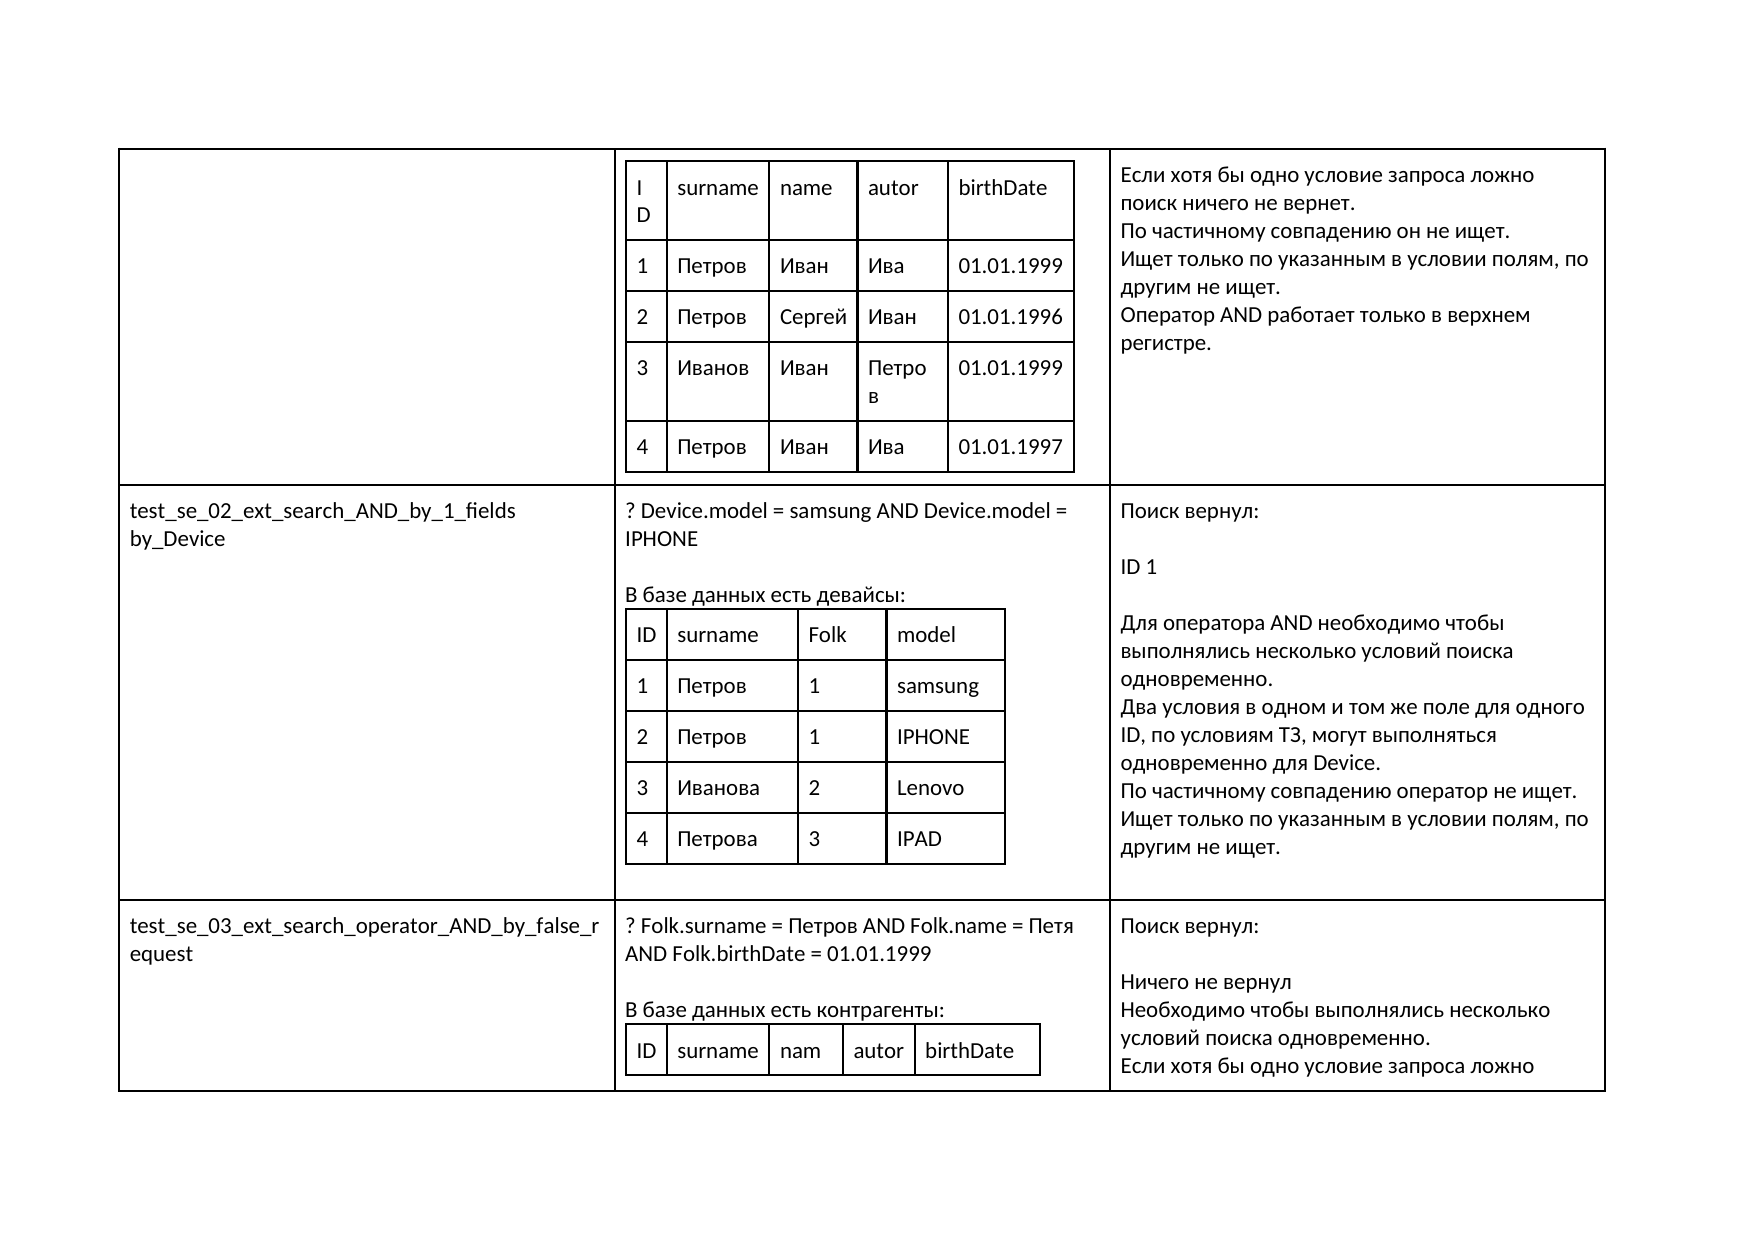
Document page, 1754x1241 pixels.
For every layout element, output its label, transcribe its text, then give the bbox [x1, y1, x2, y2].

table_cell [1111, 150, 1604, 483]
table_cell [120, 901, 614, 1090]
table_cell Поиск вернул: ID 1 Для оператора AND необходимо чтобы выполнялись несколько условий поиска одновременно. Два условия в одном и том же поле для одного ID, по условиям ТЗ, могут выполняться одновременно для Device. По частичному совпадению оператор не ищет. Ищет только по указанным в условии полям, по другим не ищет. [1111, 486, 1604, 899]
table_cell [616, 150, 1109, 483]
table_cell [120, 150, 614, 483]
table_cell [616, 901, 1109, 1090]
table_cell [1111, 901, 1604, 1090]
table_cell ? Device.model = samsung AND Device.model = IPHONE В базе данных есть девайсы: [616, 486, 1109, 899]
table_cell test_se_02_ext_search_AND_by_1_fields by_Device [120, 486, 614, 899]
